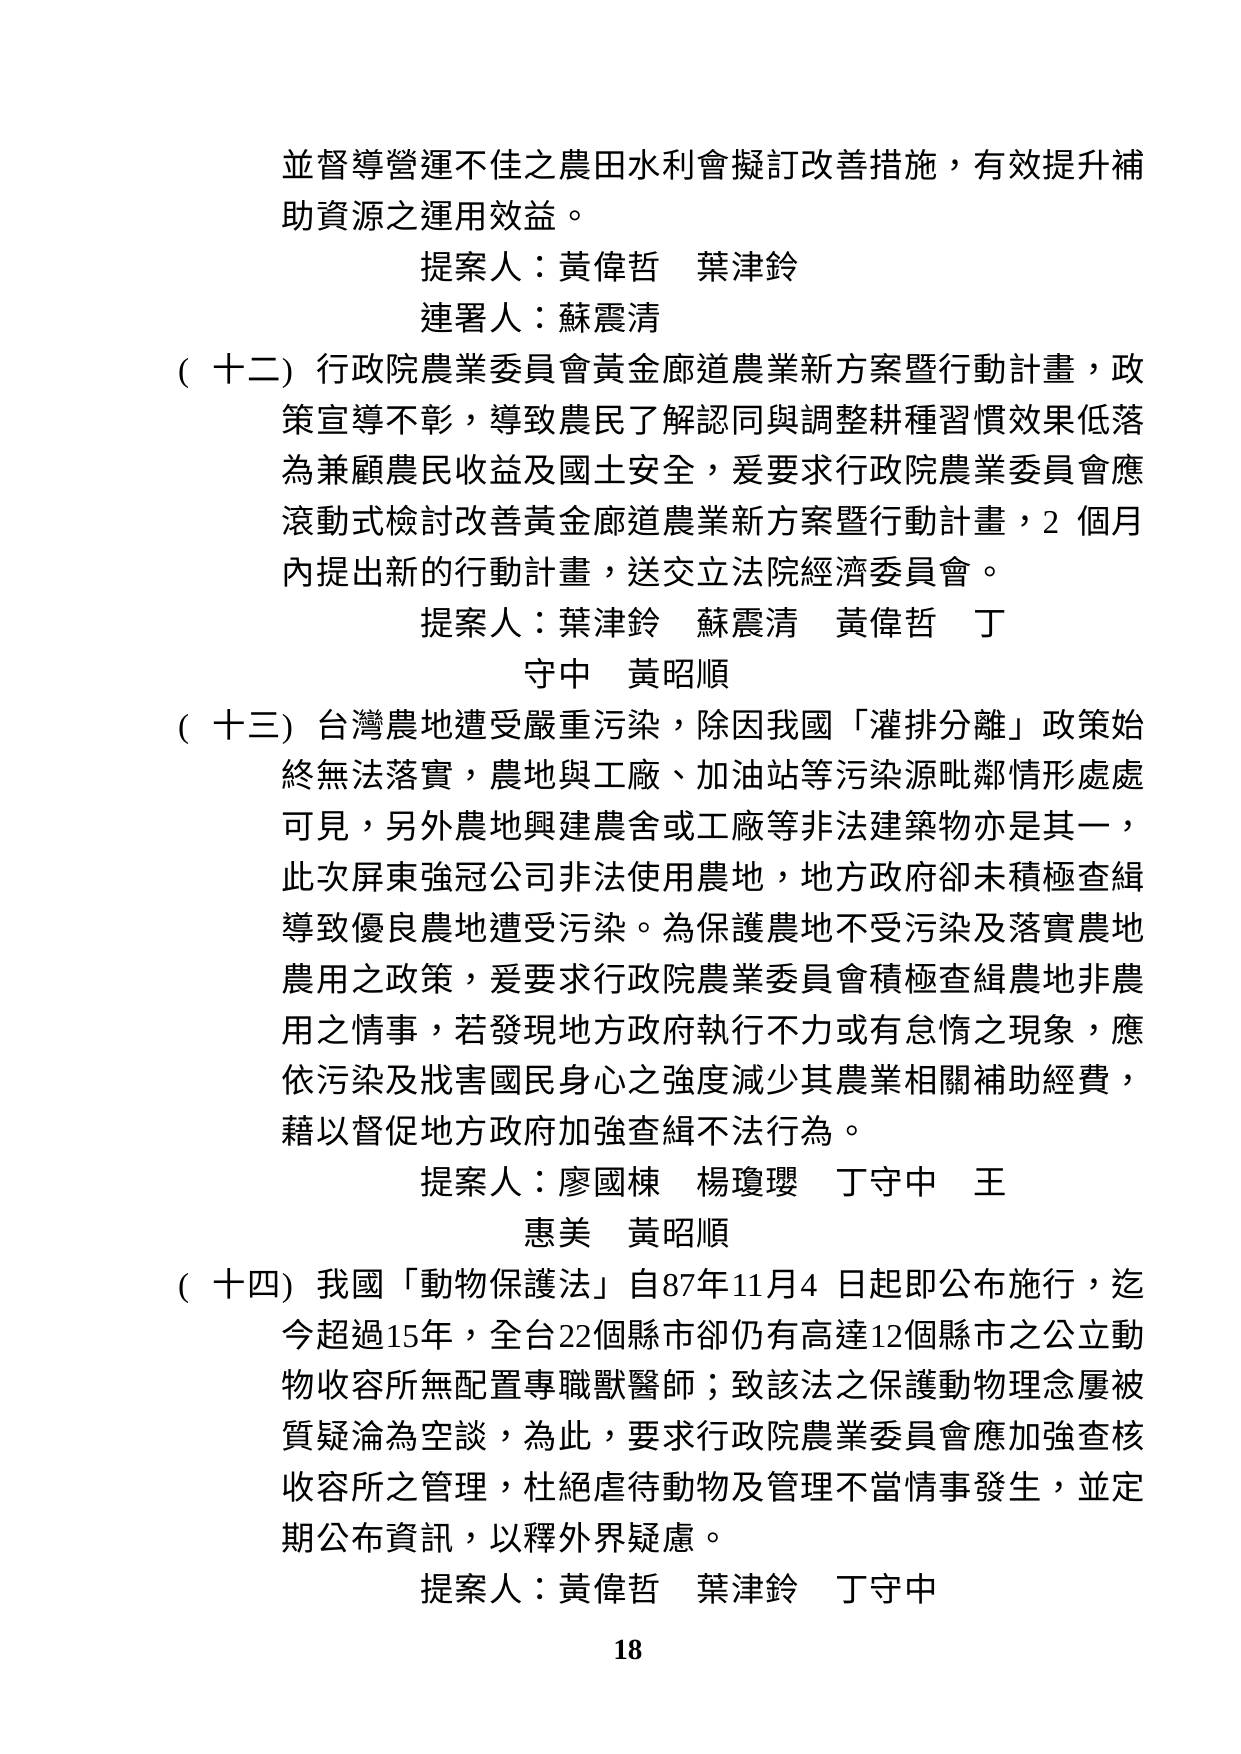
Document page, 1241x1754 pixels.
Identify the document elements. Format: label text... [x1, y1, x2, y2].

text 提案人：葉津鈴 蘇震清 黃偉哲 丁守中 黃昭順 [386, 595, 1042, 697]
text (十三)台灣農地遭受嚴重污染，除因我國「灌排分離」政策始終無法落實，農地與工廠、加油站等污染源毗鄰情形處處可見，另外農地興建農舍或工廠等非法建築物亦是其一，此次屏東強冠公司非法使用農地，地方政府卻未積極查緝，導致優良農地遭受污染。為保護農地不受污染及落實農地農用之政策，爰要求行政院農業委員會積極查緝農地非農用之情事，若發現地方政府執行不力或有怠惰之現象，應依污染及戕害國民身心之強度減少其農業相關補助經費，藉以督促地方政府加強查緝不法行為。 [163, 697, 1146, 1154]
text 提案人：黃偉哲 葉津鈴 [386, 239, 1042, 290]
text (十四)我國「動物保護法」自87年11月4日起即公布施行，迄今超過15年，全台22個縣市卻仍有高達12個縣市之公立動物收容所無配置專職獸醫師；致該法之保護動物理念屢被質疑淪為空談，為此，要求行政院農業委員會應加強查核收容所之管理，杜絕虐待動物及管理不當情事發生，並定期公布資訊，以釋外界疑慮。 [163, 1256, 1146, 1561]
text (十二)行政院農業委員會黃金廊道農業新方案暨行動計畫，政策宣導不彰，導致農民了解認同與調整耕種習慣效果低落，為兼顧農民收益及國土安全，爰要求行政院農業委員會應滾動式檢討改善黃金廊道農業新方案暨行動計畫，2個月內提出新的行動計畫，送交立法院經濟委員會。 [163, 341, 1146, 595]
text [163, 138, 1146, 239]
text 連署人：蘇震清 [386, 290, 1042, 341]
text 提案人：黃偉哲 葉津鈴 丁守中 [386, 1561, 1042, 1612]
text 提案人：廖國棟 楊瓊瓔 丁守中 王惠美 黃昭順 [386, 1154, 1042, 1256]
